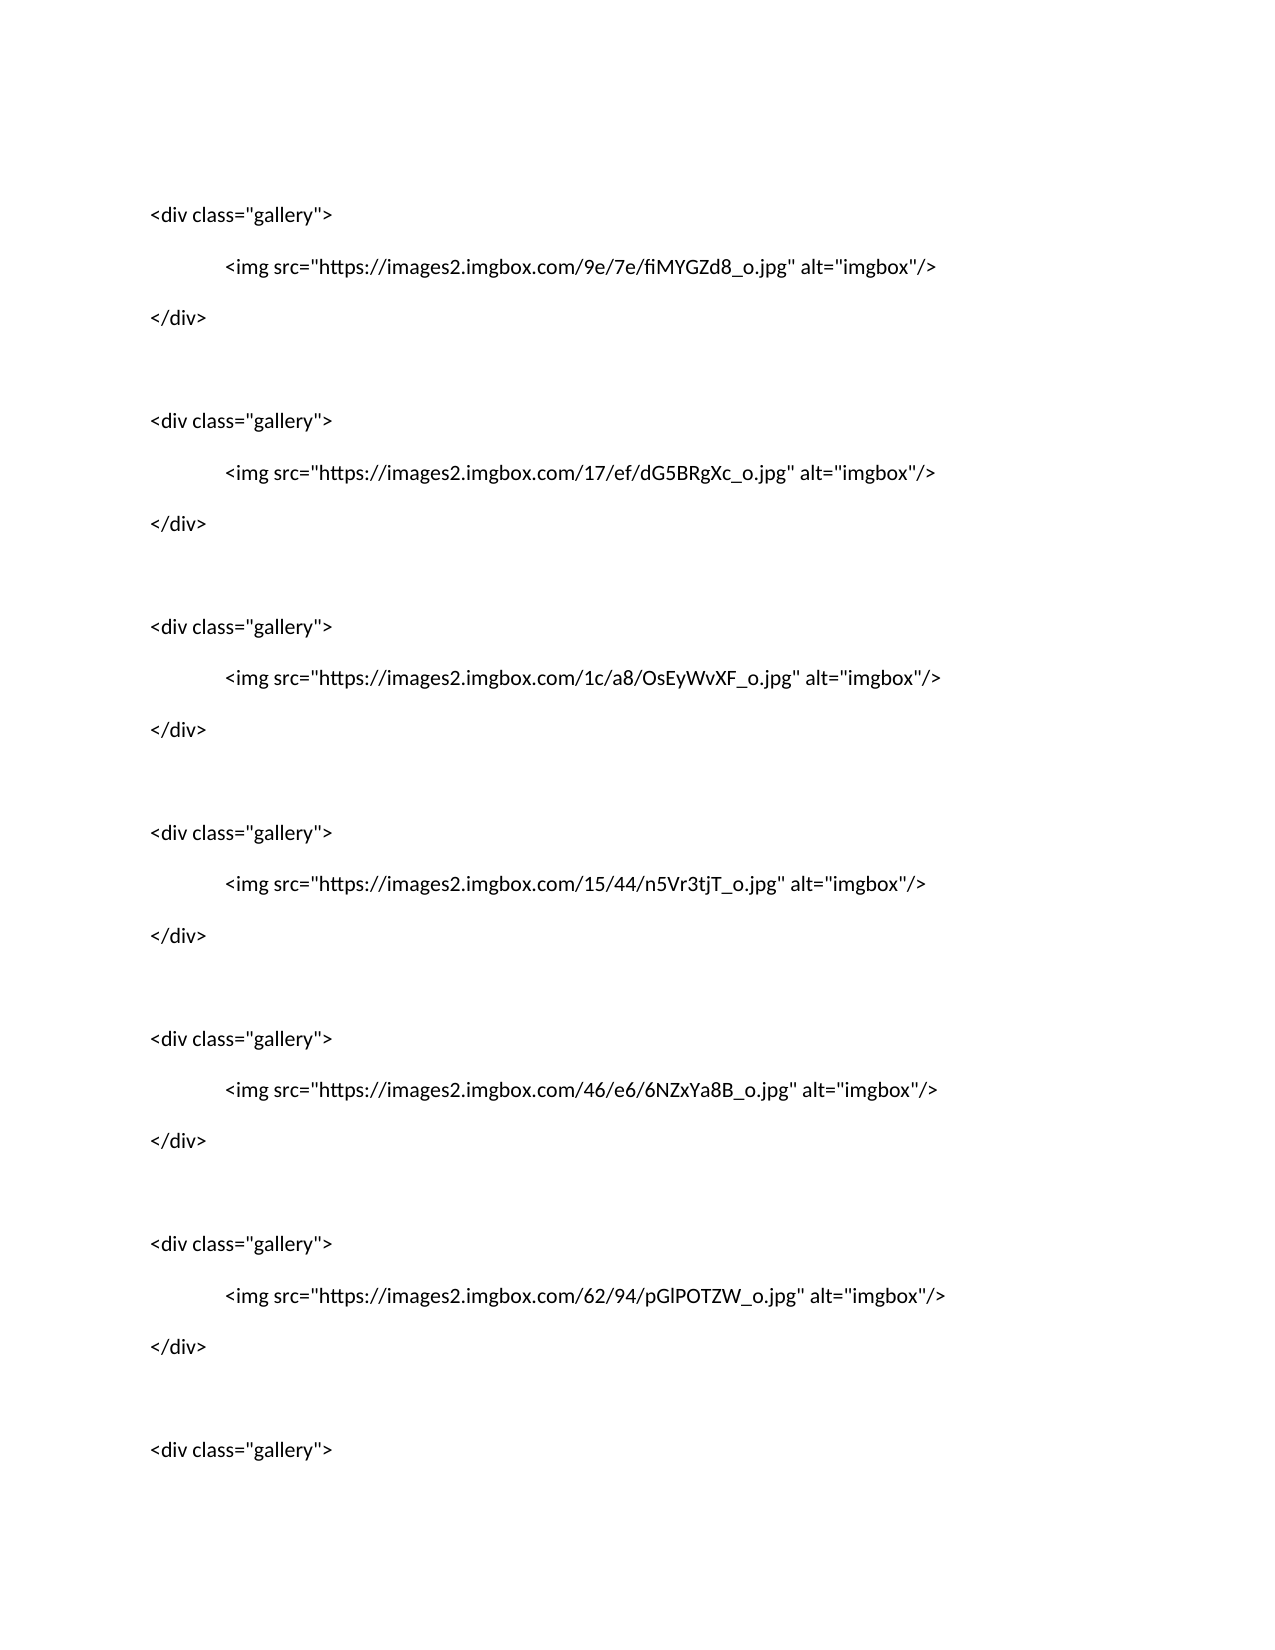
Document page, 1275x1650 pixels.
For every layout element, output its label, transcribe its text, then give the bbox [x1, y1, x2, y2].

text </div> [150, 510, 1125, 537]
text <div class="gallery"> [150, 201, 1125, 228]
text </div> [150, 716, 1125, 743]
text </div> [150, 304, 1125, 331]
text <div class="gallery"> [150, 1436, 1125, 1463]
text <img src="https://images2.imgbox.com/17/ef/dG5BRgXc_o.jpg" alt="imgbox"/> [150, 459, 1125, 485]
text </div> [150, 922, 1125, 948]
text <div class="gallery"> [150, 1025, 1125, 1051]
text <div class="gallery"> [150, 819, 1125, 846]
text <img src="https://images2.imgbox.com/9e/7e/fiMYGZd8_o.jpg" alt="imgbox"/> [150, 253, 1125, 279]
text <div class="gallery"> [150, 613, 1125, 640]
text <img src="https://images2.imgbox.com/46/e6/6NZxYa8B_o.jpg" alt="imgbox"/> [150, 1076, 1125, 1103]
text </div> [150, 1128, 1125, 1154]
text <img src="https://images2.imgbox.com/62/94/pGlPOTZW_o.jpg" alt="imgbox"/> [150, 1282, 1125, 1309]
text <div class="gallery"> [150, 1231, 1125, 1257]
text <img src="https://images2.imgbox.com/15/44/n5Vr3tjT_o.jpg" alt="imgbox"/> [150, 870, 1125, 897]
text <img src="https://images2.imgbox.com/1c/a8/OsEyWvXF_o.jpg" alt="imgbox"/> [150, 664, 1125, 691]
text <div class="gallery"> [150, 407, 1125, 434]
text </div> [150, 1333, 1125, 1360]
